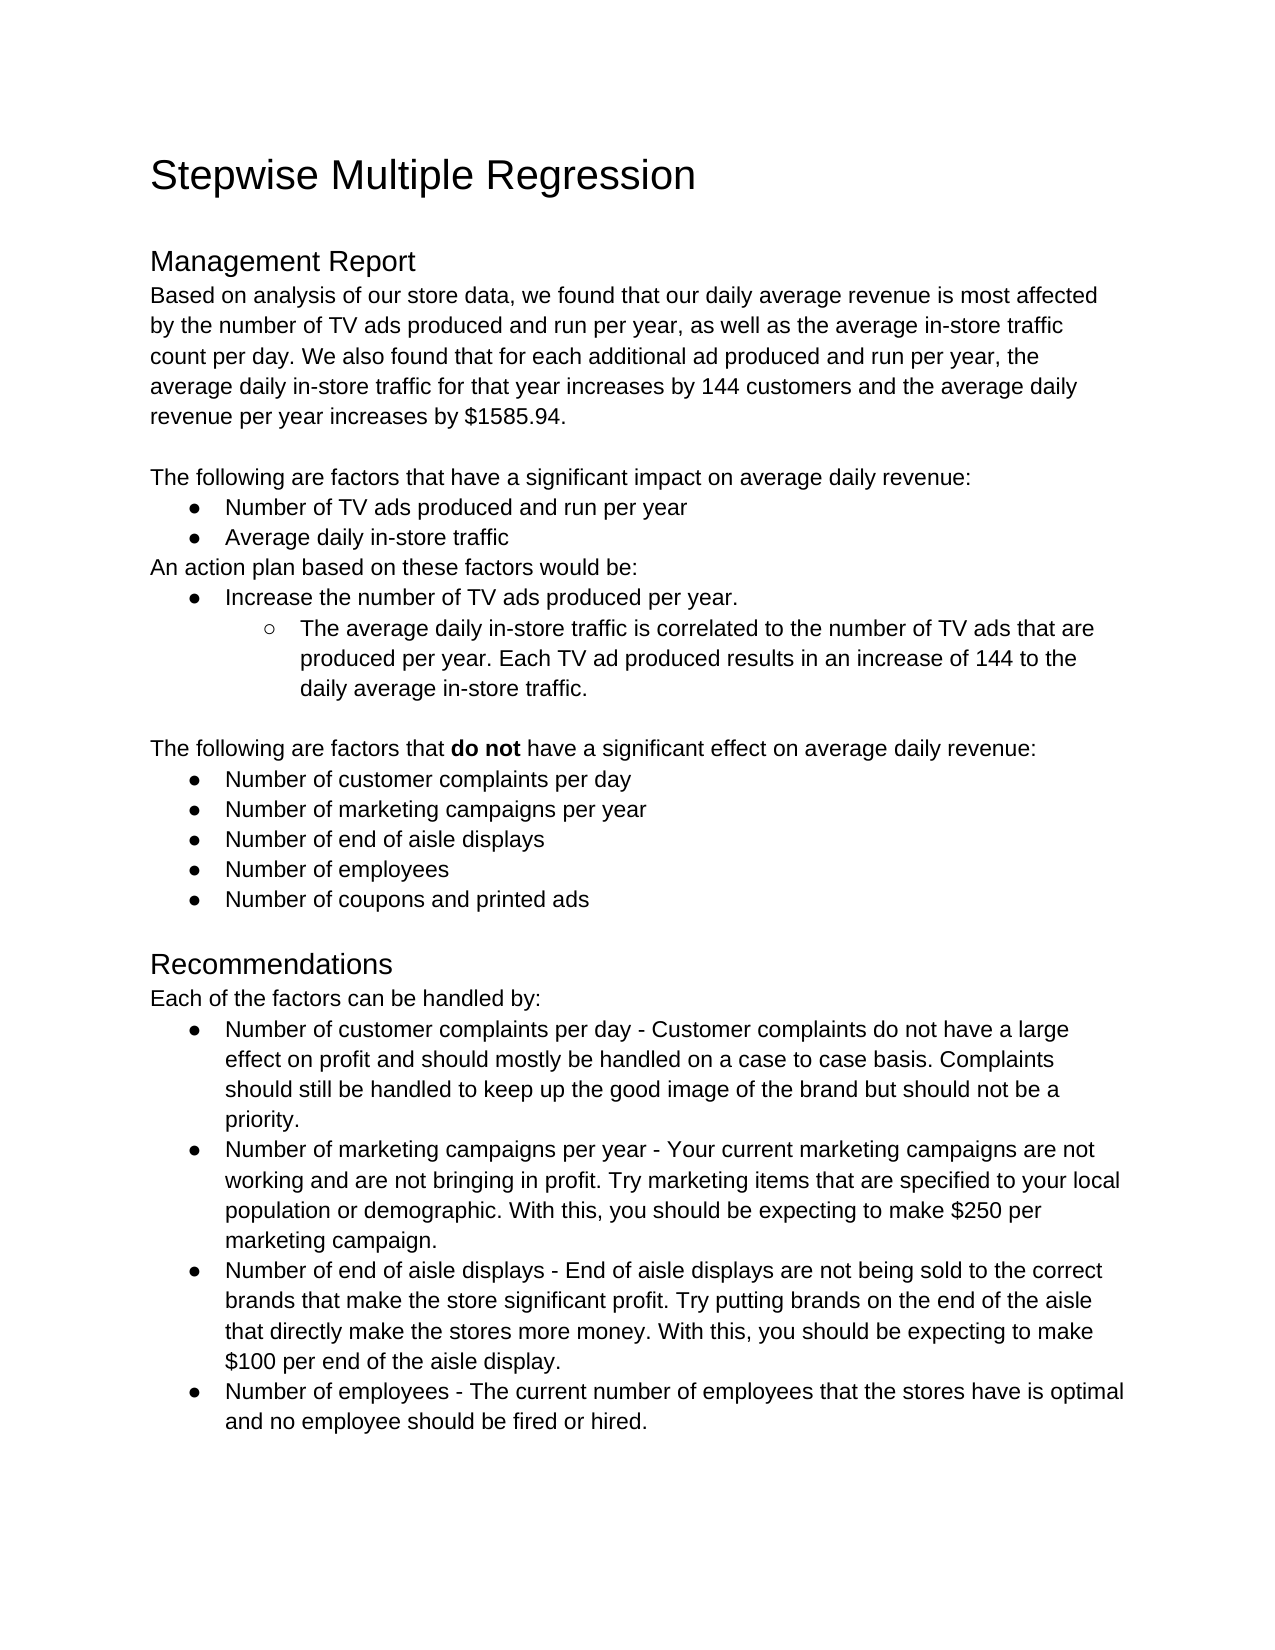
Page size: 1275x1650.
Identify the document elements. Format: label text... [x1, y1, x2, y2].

text Each of the factors can be handled by: [150, 985, 1125, 1012]
list Number of customer complaints per day [187, 766, 1125, 792]
list Number of coupons and printed ads [187, 886, 1125, 913]
list Number of employees [187, 856, 1125, 882]
list Number of end of aisle displays [187, 826, 1125, 852]
text Recommendations [150, 947, 1125, 980]
text Based on analysis of our store data, we found that our daily average revenue is most affected by the number of TV ads produced and run per year, as well as the average in-store traffic count per day. We also found that for each additional ad produced and run per year, the average daily in-store traffic for that year increases by 144 customers and the average daily revenue per year increases by $1585.94. [150, 282, 1125, 429]
text Stepwise Multiple Regression [150, 150, 1125, 198]
text The following are factors that do not have a significant effect on average daily revenue: [150, 735, 1125, 762]
list Increase the number of TV ads produced per year. [187, 584, 1125, 611]
text The following are factors that have a significant impact on average daily revenue: [150, 463, 1125, 490]
list Number of marketing campaigns per year - Your current marketing campaigns are not working and are not bringing in profit. Try marketing items that are specified to your local population or demographic. With this, you should be expecting to make $250 per marketing campaign. [187, 1136, 1125, 1253]
list Number of marketing campaigns per year [187, 796, 1125, 822]
list Number of end of aisle displays - End of aisle displays are not being sold to the correct brands that make the store significant profit. Try putting brands on the end of the aisle that directly make the stores more money. With this, you should be expecting to make $100 per end of the aisle display. [187, 1257, 1125, 1374]
text An action plan based on these factors would be: [150, 554, 1125, 580]
list The average daily in-store traffic is correlated to the number of TV ads that are produced per year. Each TV ad produced results in an increase of 144 to the daily average in-store traffic. [262, 614, 1125, 701]
text Management Report [150, 244, 1125, 277]
list Average daily in-store traffic [187, 524, 1125, 550]
list Number of customer complaints per day - Customer complaints do not have a large effect on profit and should mostly be handled on a case to case basis. Complaints should still be handled to keep up the good image of the brand but should not be a priority. [187, 1016, 1125, 1132]
list Number of TV ads produced and run per year [187, 494, 1125, 520]
list Number of employees - The current number of employees that the stores have is optimal and no employee should be fired or hired. [187, 1378, 1125, 1434]
